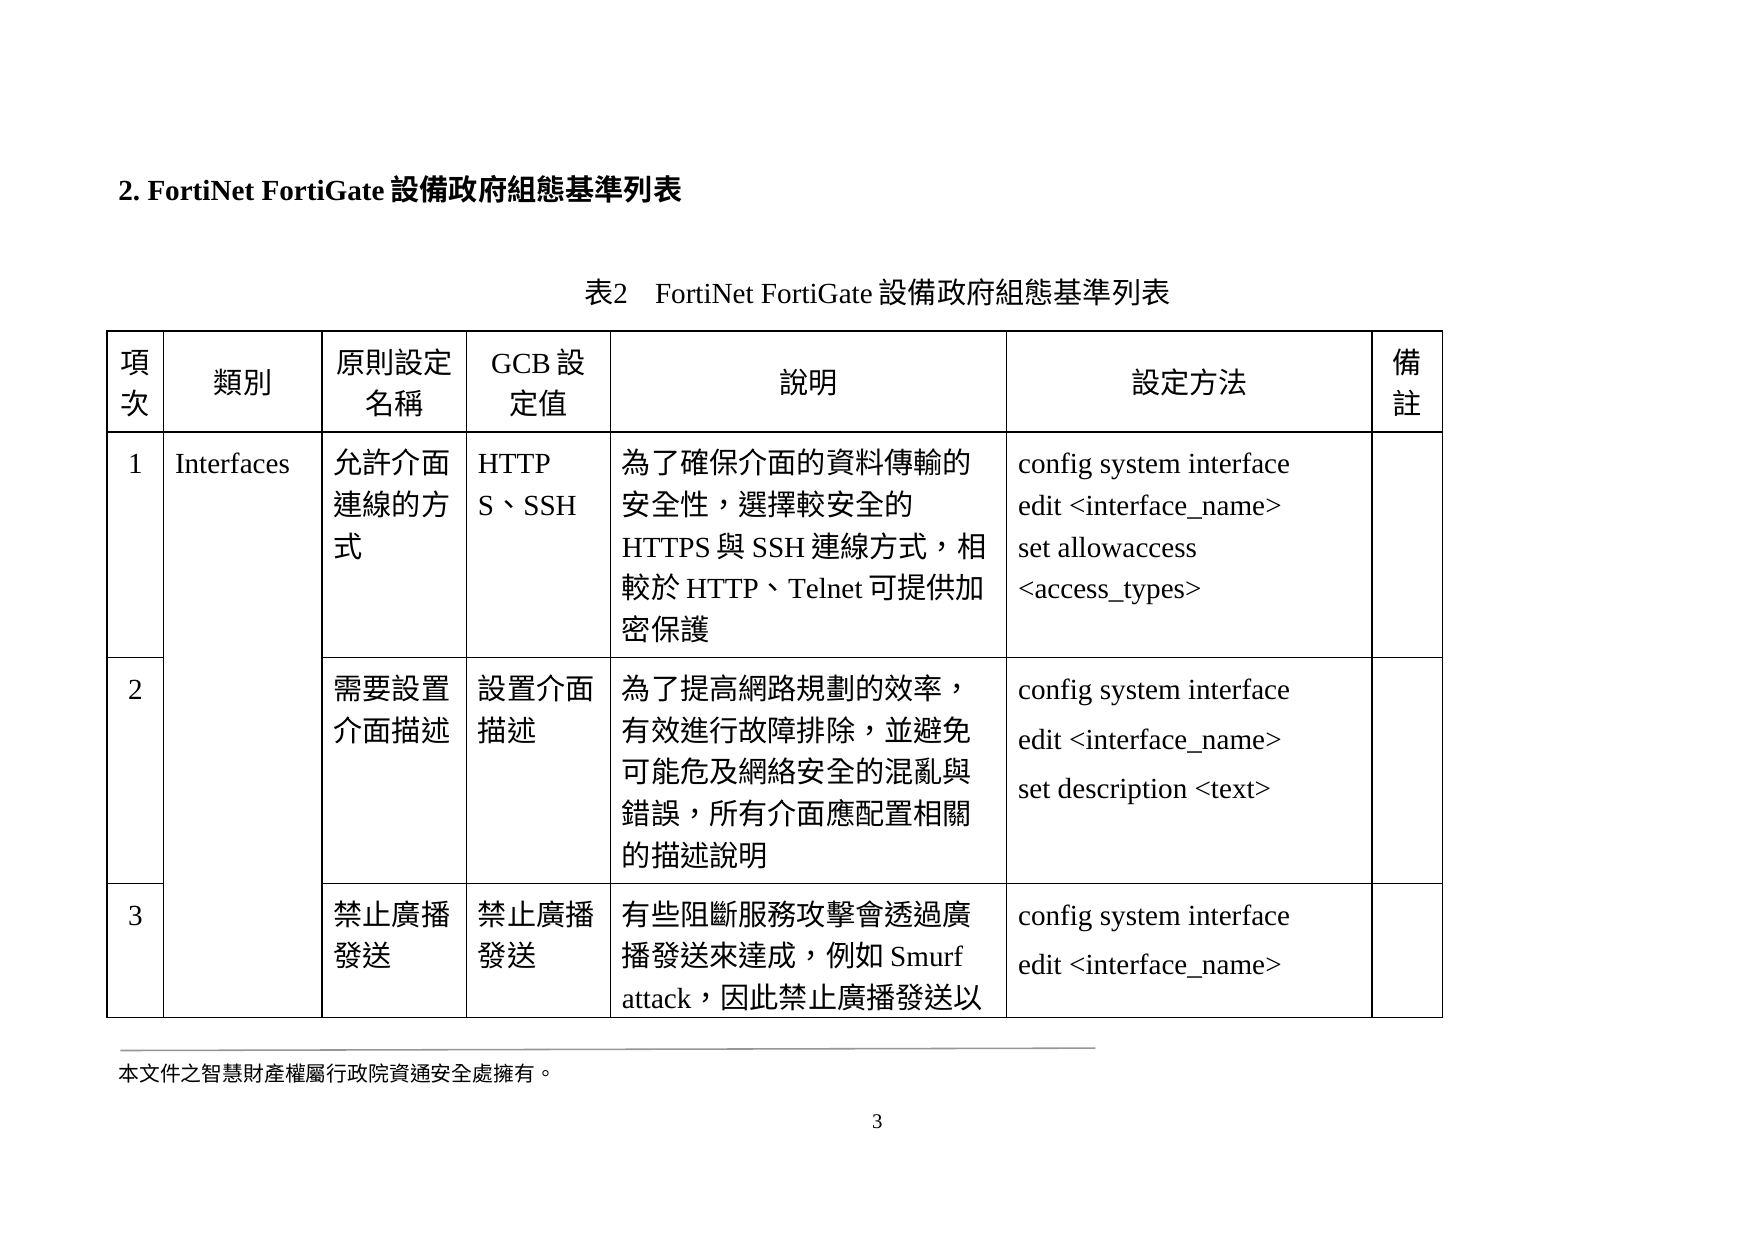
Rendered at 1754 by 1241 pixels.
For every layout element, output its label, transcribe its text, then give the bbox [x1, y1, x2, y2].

table_cell 為了提高網路規劃的效率，有效進行故障排除，並避免可能危及網絡安全的混亂與錯誤，所有介面應配置相關的描述說明 [611, 658, 1006, 882]
table_cell 允許介面連線的方式 [323, 433, 466, 657]
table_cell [611, 884, 1006, 1017]
table_header 原則設定名稱 [323, 332, 466, 431]
table_cell [1373, 433, 1442, 657]
subtitle FortiNet FortiGate設備政府組態基準列表 [118, 159, 1636, 211]
table_header 項次 [108, 332, 163, 431]
table_cell 2 [108, 658, 163, 882]
text FortiNet FortiGate設備政府組態基準列表 [118, 251, 1636, 330]
table_cell 需要設置介面描述 [323, 658, 466, 882]
table_cell 禁止廣播發送 [467, 884, 610, 1017]
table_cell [1007, 884, 1371, 1017]
table_header 類別 [164, 332, 321, 431]
table_cell HTTPS、SSH [467, 433, 610, 657]
table_cell 為了確保介面的資料傳輸的安全性，選擇較安全的HTTPS與SSH連線方式，相較於HTTP、Telnet可提供加密保護 [611, 433, 1006, 657]
table_cell [1373, 884, 1442, 1017]
table_header 設定方法 [1007, 332, 1371, 431]
table_cell 禁止廣播發送 [323, 884, 466, 1017]
table_cell 1 [108, 433, 163, 657]
table_header GCB設定值 [467, 332, 610, 431]
table_cell 3 [108, 884, 163, 1017]
table_cell 設置介面描述 [467, 658, 610, 882]
table_cell config system interface edit <interface_name> set allowaccess <access_types> [1007, 433, 1371, 657]
table_cell [1373, 658, 1442, 882]
table_header 說明 [611, 332, 1006, 431]
table_cell config system interface edit <interface_name> set description <text> [1007, 658, 1371, 882]
table_cell Interfaces [164, 433, 321, 1017]
table_header 備註 [1373, 332, 1442, 431]
